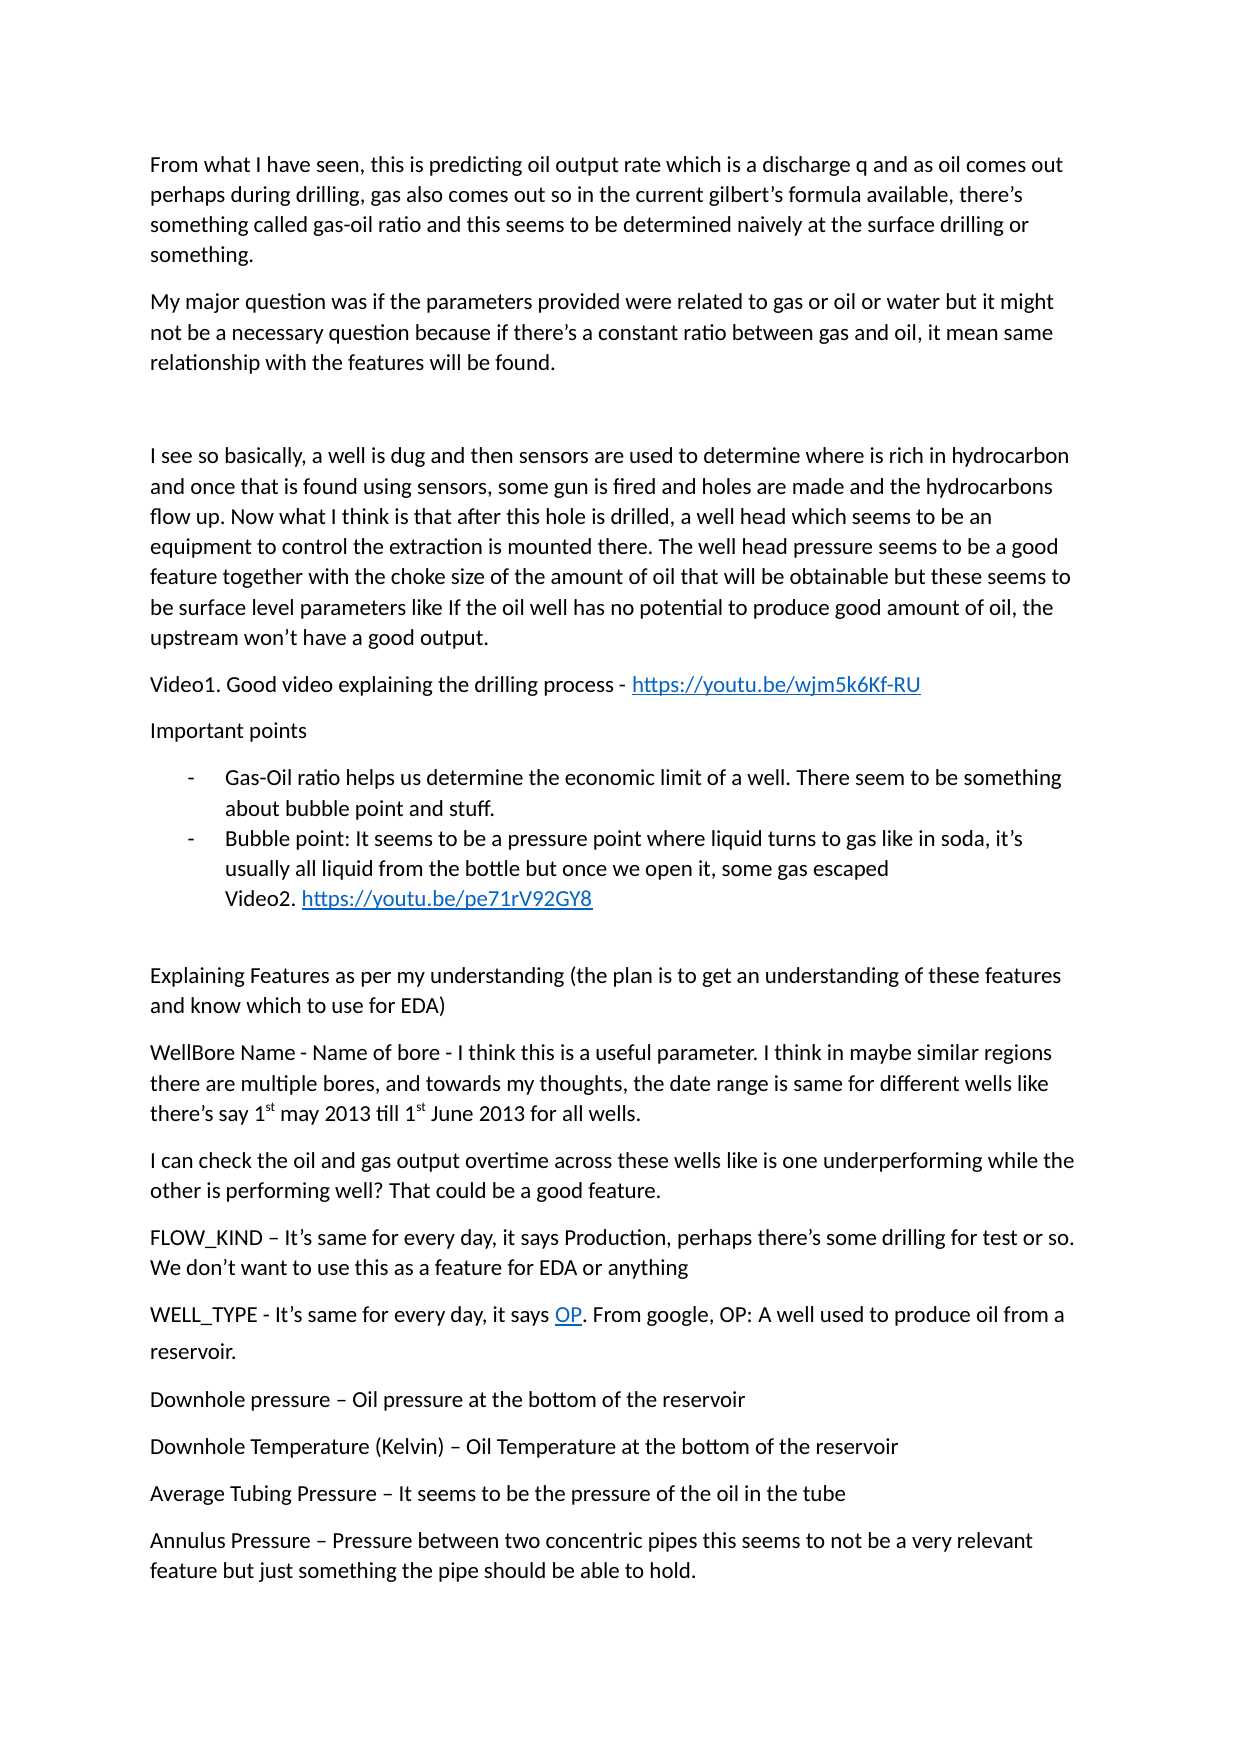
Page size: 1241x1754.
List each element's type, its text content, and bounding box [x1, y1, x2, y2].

text Annulus Pressure – Pressure between two concentric pipes this seems to not be a very relevant feature but just something the pipe should be able to hold. [150, 1526, 1090, 1584]
text Downhole Temperature (Kelvin) – Oil Temperature at the bottom of the reservoir [150, 1432, 1090, 1461]
text Important points [150, 717, 1090, 745]
text I see so basically, a well is dug and then sensors are used to determine where is rich in hydrocarbon and once that is found using sensors, some gun is fired and holes are made and the hydrocarbons flow up. Now what I think is that after this hole is drilled, a well head which seems to be an equipment to control the extraction is mounted there. The well head pressure seems to be a good feature together with the choke size of the amount of oil that will be obtainable but these seems to be surface level parameters like If the oil well has no potential to produce good amount of oil, the upstream won’t have a good output. [150, 442, 1090, 651]
text I can check the oil and gas output overtime across these wells like is one underperforming while the other is performing well? That could be a good feature. [150, 1146, 1090, 1204]
text WELL_TYPE - It’s same for every day, it says OP. From google, OP: A well used to produce oil from a reservoir. [150, 1300, 1090, 1366]
text Video1. Good video explaining the drilling process - https://youtu.be/wjm5k6Kf-RU [150, 670, 1090, 698]
list Bubble point: It seems to be a pressure point where liquid turns to gas like in soda, it’s usually all liquid from the bottle but once we open it, some gas escaped [187, 824, 1090, 882]
text WellBore Name - Name of bore - I think this is a useful parameter. I think in maybe similar regions there are multiple bores, and towards my thoughts, the date range is same for different wells like there’s say 1st may 2013 till 1st June 2013 for all wells. [150, 1038, 1090, 1127]
list Video2. https://youtu.be/pe71rV92GY8 [225, 884, 1090, 912]
text Average Tubing Pressure – It seems to be the pressure of the oil in the tube [150, 1479, 1090, 1507]
text My major question was if the parameters provided were related to gas or oil or water but it might not be a necessary question because if there’s a constant ratio between gas and oil, it mean same relationship with the features will be found. [150, 287, 1090, 376]
text Explaining Features as per my understanding (the plan is to get an understanding of these features and know which to use for EDA) [150, 961, 1090, 1020]
text From what I have seen, this is predicting oil output rate which is a discharge q and as oil comes out perhaps during drilling, gas also comes out so in the current gilbert’s formula available, there’s something called gas-oil ratio and this seems to be determined naively at the surface drilling or something. [150, 150, 1090, 269]
list Gas-Oil ratio helps us determine the economic limit of a well. There seem to be something about bubble point and stuff. [187, 763, 1090, 822]
text FLOW_KIND – It’s same for every day, it says Production, perhaps there’s some drilling for test or so. We don’t want to use this as a feature for EDA or anything [150, 1223, 1090, 1281]
text Downhole pressure – Oil pressure at the bottom of the reservoir [150, 1386, 1090, 1414]
